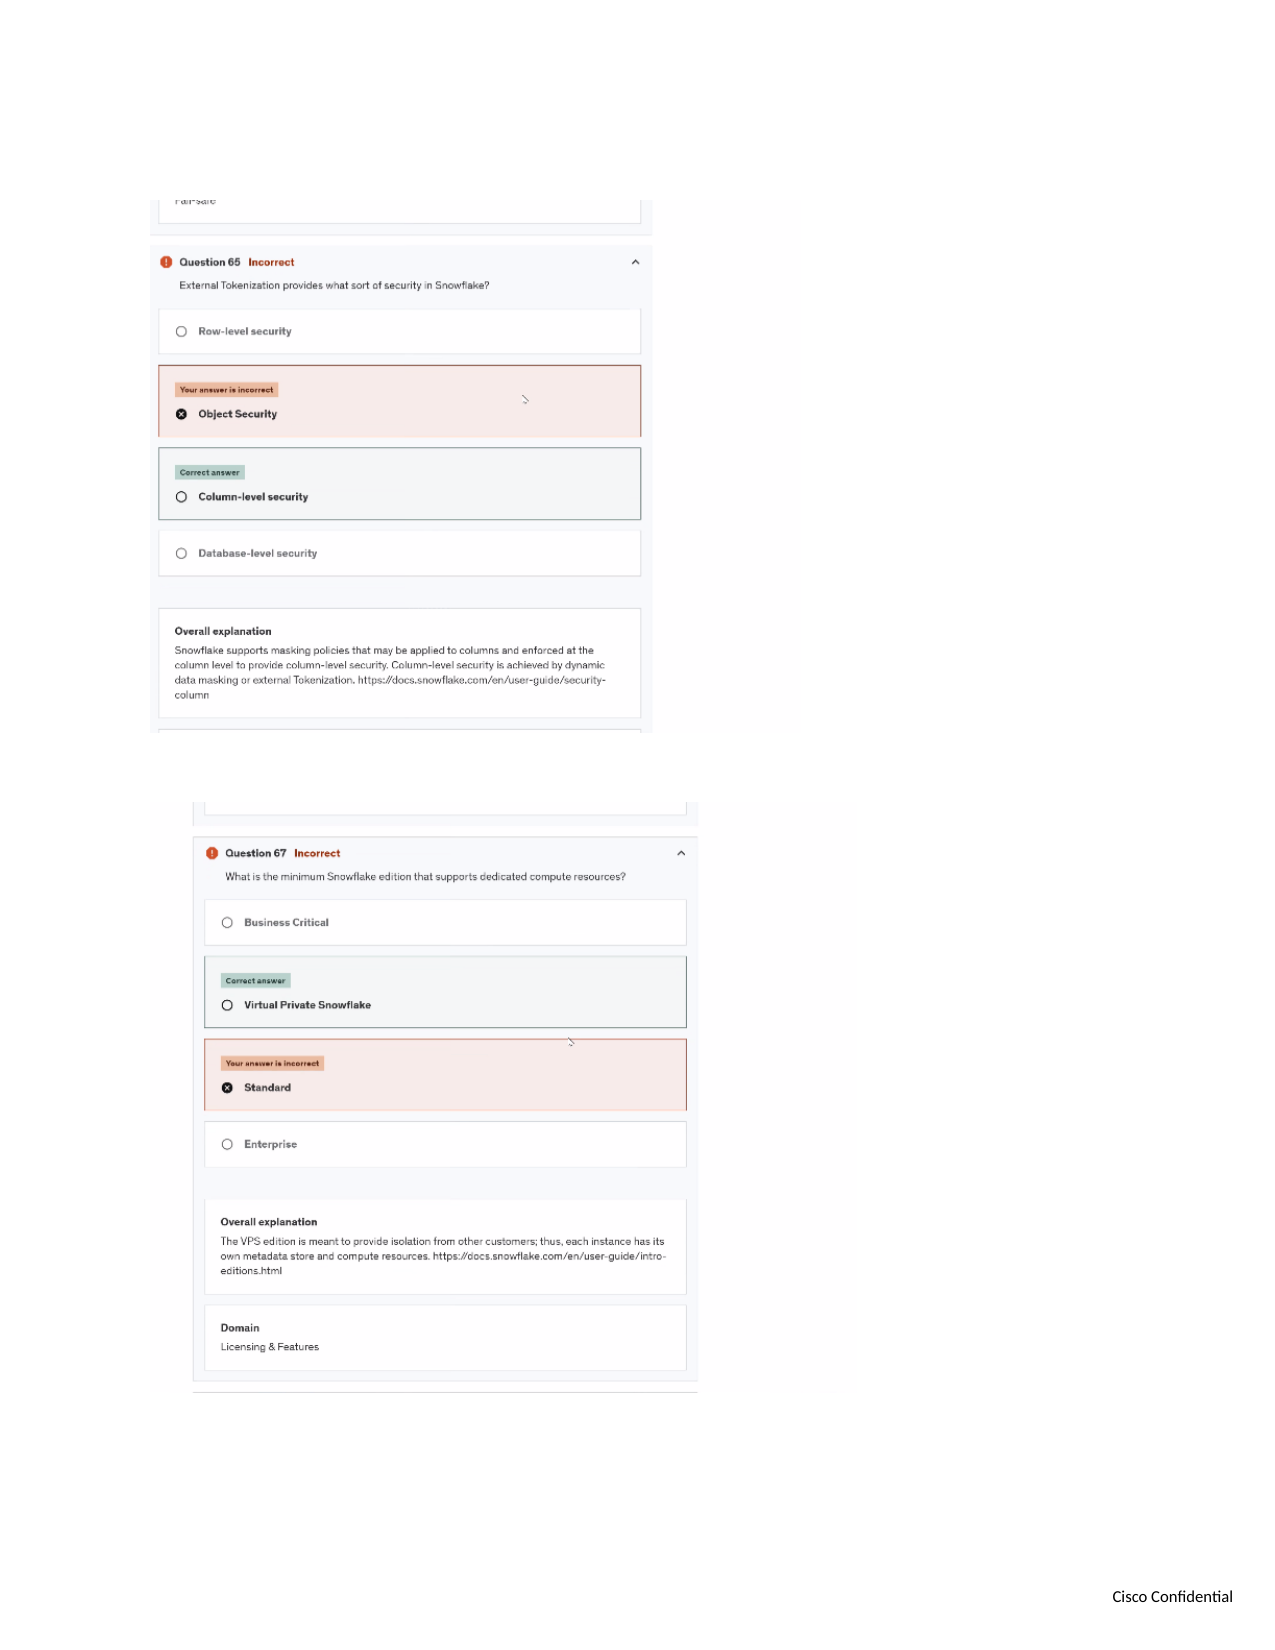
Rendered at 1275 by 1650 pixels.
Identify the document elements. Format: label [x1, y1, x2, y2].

picture [150, 200, 802, 733]
picture [150, 802, 858, 1393]
